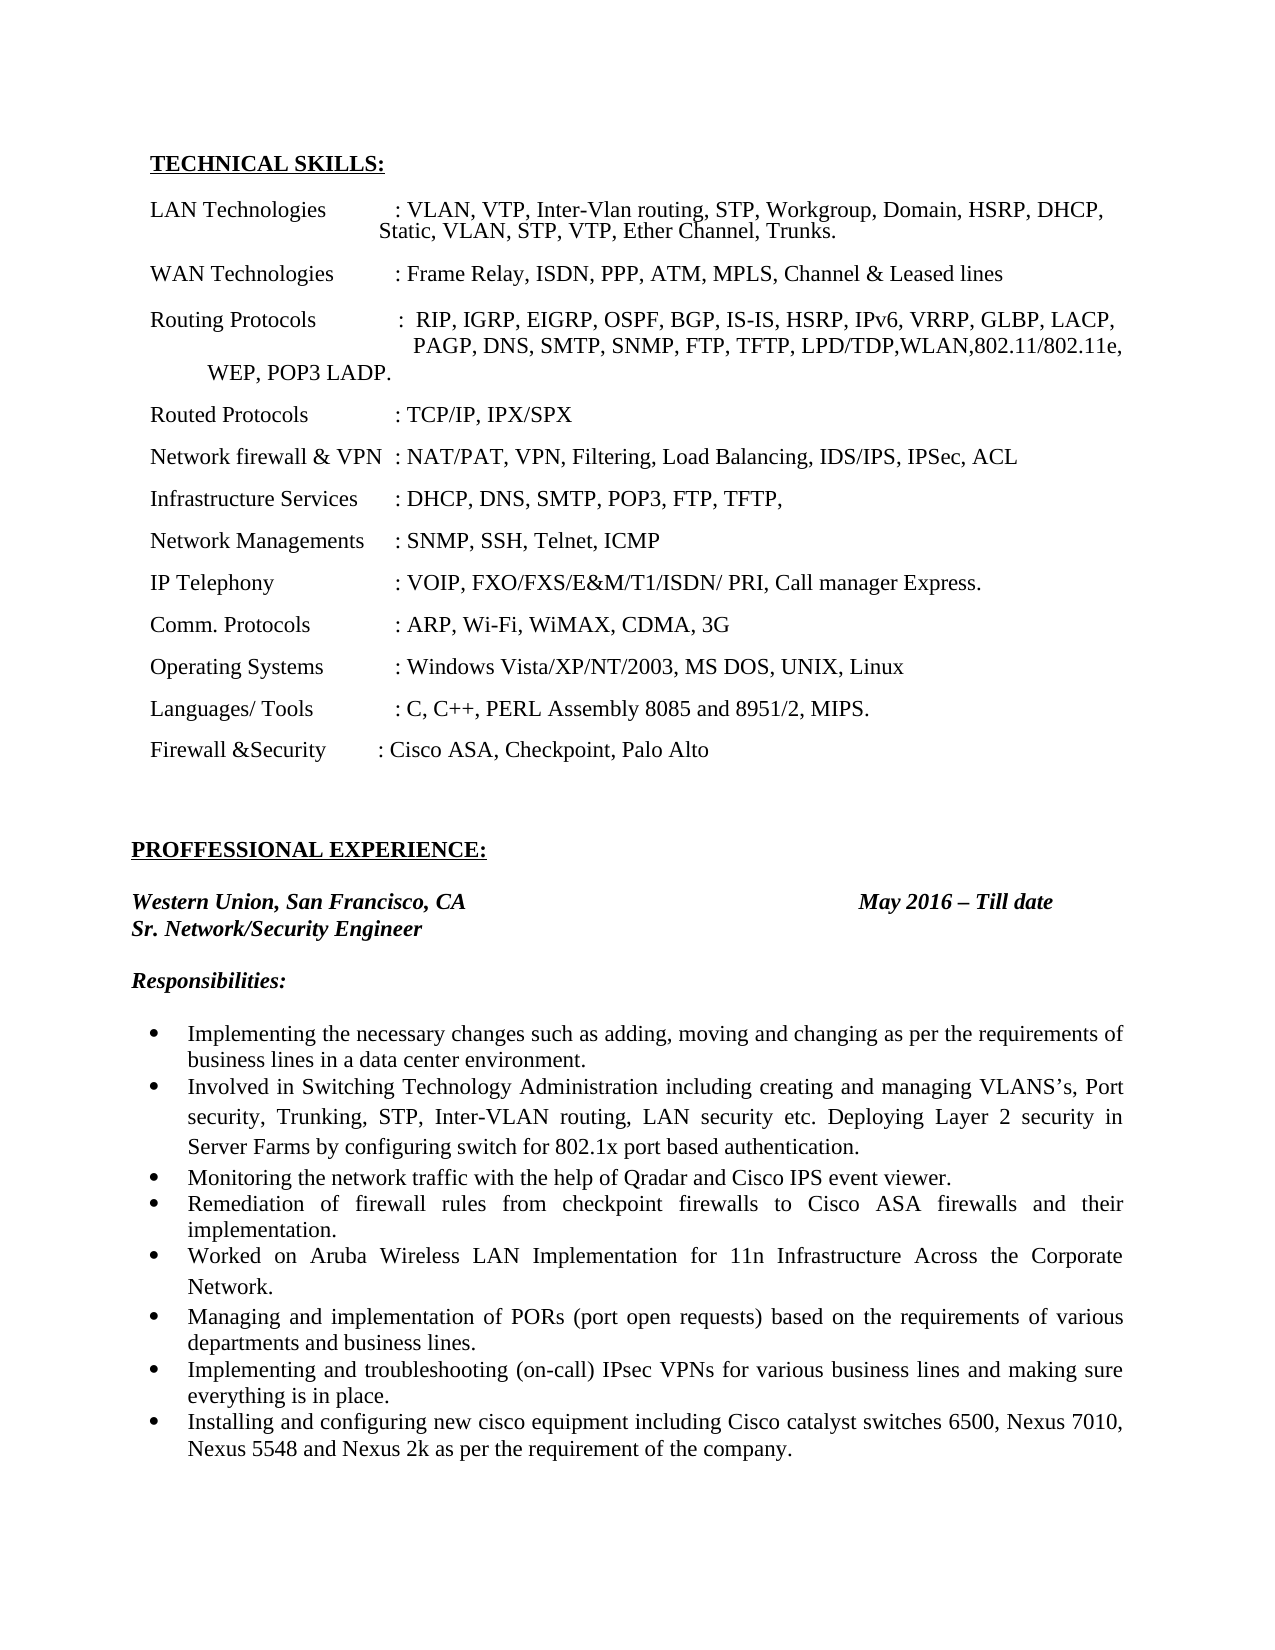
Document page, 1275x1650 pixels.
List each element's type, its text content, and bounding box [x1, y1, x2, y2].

list Managing and implementation of PORs (port open requests) based on the requirements of various departments and business lines. [150, 1303, 1125, 1356]
text Infrastructure Services : DHCP, DNS, SMTP, POP3, FTP, TFTP, [150, 490, 1125, 511]
text Network firewall & VPN : NAT/PAT, VPN, Filtering, Load Balancing, IDS/IPS, IPSec, ACL [150, 448, 1125, 469]
list Implementing and troubleshooting (on-call) IPsec VPNs for various business lines and making sure everything is in place. [150, 1356, 1125, 1408]
text IP Telephony : VOIP, FXO/FXS/E&M/T1/ISDN/ PRI, Call manager Express. [150, 574, 1125, 595]
list Involved in Switching Technology Administration including creating and managing VLANS’s, Port security, Trunking, STP, Inter-VLAN routing, LAN security etc. Deploying Layer 2 security in Server Farms by configuring switch for 802.1x port based authentication. [150, 1073, 1125, 1160]
list Implementing the necessary changes such as adding, moving and changing as per the requirements of business lines in a data center environment. [150, 1020, 1125, 1073]
list PROFFESSIONAL EXPERIENCE: [131, 836, 1125, 862]
list Installing and configuring new cisco equipment including Cisco catalyst switches 6500, Nexus 7010, Nexus 5548 and Nexus 2k as per the requirement of the company. [150, 1408, 1125, 1461]
text Static, VLAN, STP, VTP, Ether Channel, Trunks. [150, 222, 1125, 243]
list Monitoring the network traffic with the help of Qradar and Cisco IPS event viewer. [150, 1163, 1125, 1190]
text LAN Technologies : VLAN, VTP, Inter-Vlan routing, STP, Workgroup, Domain, HSRP, DHCP, [150, 201, 1125, 222]
list Remediation of firewall rules from checkpoint firewalls to Cisco ASA firewalls and their implementation. [150, 1190, 1125, 1243]
text WAN Technologies : Frame Relay, ISDN, PPP, ATM, MPLS, Channel & Leased lines [150, 264, 1125, 285]
text Routing Protocols : RIP, IGRP, EIGRP, OSPF, BGP, IS-IS, HSRP, IPv6, VRRP, GLBP, LACP, [150, 306, 1125, 332]
text Languages/ Tools : C, C++, PERL Assembly 8085 and 8951/2, MIPS. [150, 699, 1125, 720]
list Worked on Aruba Wireless LAN Implementation for 11n Infrastructure Across the Corporate Network. [150, 1243, 1125, 1299]
text Routed Protocols : TCP/IP, IPX/SPX [150, 406, 1125, 427]
text Firewall &Security : Cisco ASA, Checkpoint, Palo Alto [150, 741, 1125, 762]
list Western Union, San Francisco, CA May 2016 – Till date [131, 888, 1125, 915]
text TECHNICAL SKILLS: [150, 150, 1125, 176]
text PAGP, DNS, SMTP, SNMP, FTP, TFTP, LPD/TDP,WLAN,802.11/802.11e, [150, 332, 1125, 359]
list Responsibilities: [131, 967, 1125, 994]
text Network Managements : SNMP, SSH, Telnet, ICMP [150, 532, 1125, 553]
text Comm. Protocols : ARP, Wi-Fi, WiMAX, CDMA, 3G [150, 616, 1125, 637]
text WEP, POP3 LADP. [150, 359, 1125, 385]
text Operating Systems : Windows Vista/XP/NT/2003, MS DOS, UNIX, Linux [150, 657, 1125, 678]
list Sr. Network/Security Engineer [131, 915, 1125, 941]
